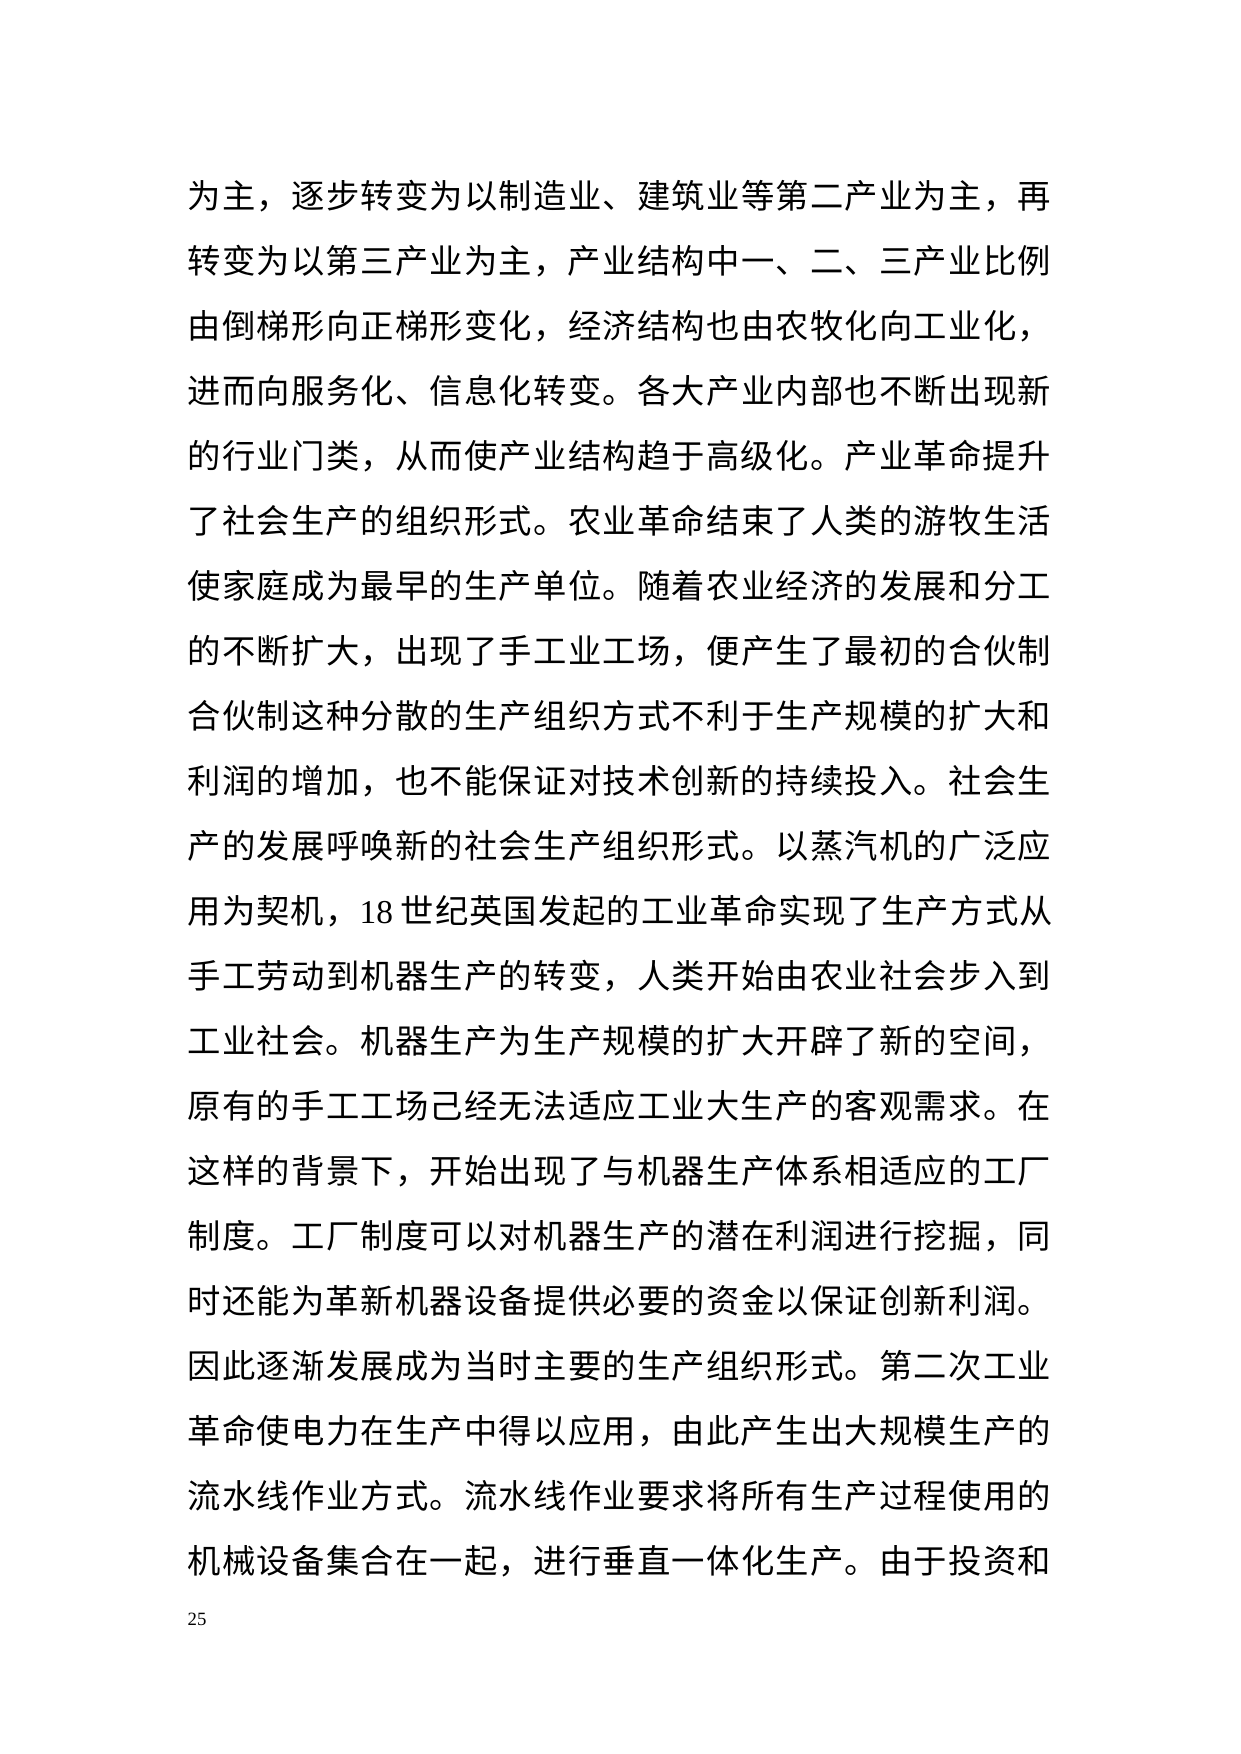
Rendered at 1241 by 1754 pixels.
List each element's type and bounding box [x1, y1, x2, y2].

text [187, 162, 1053, 1592]
